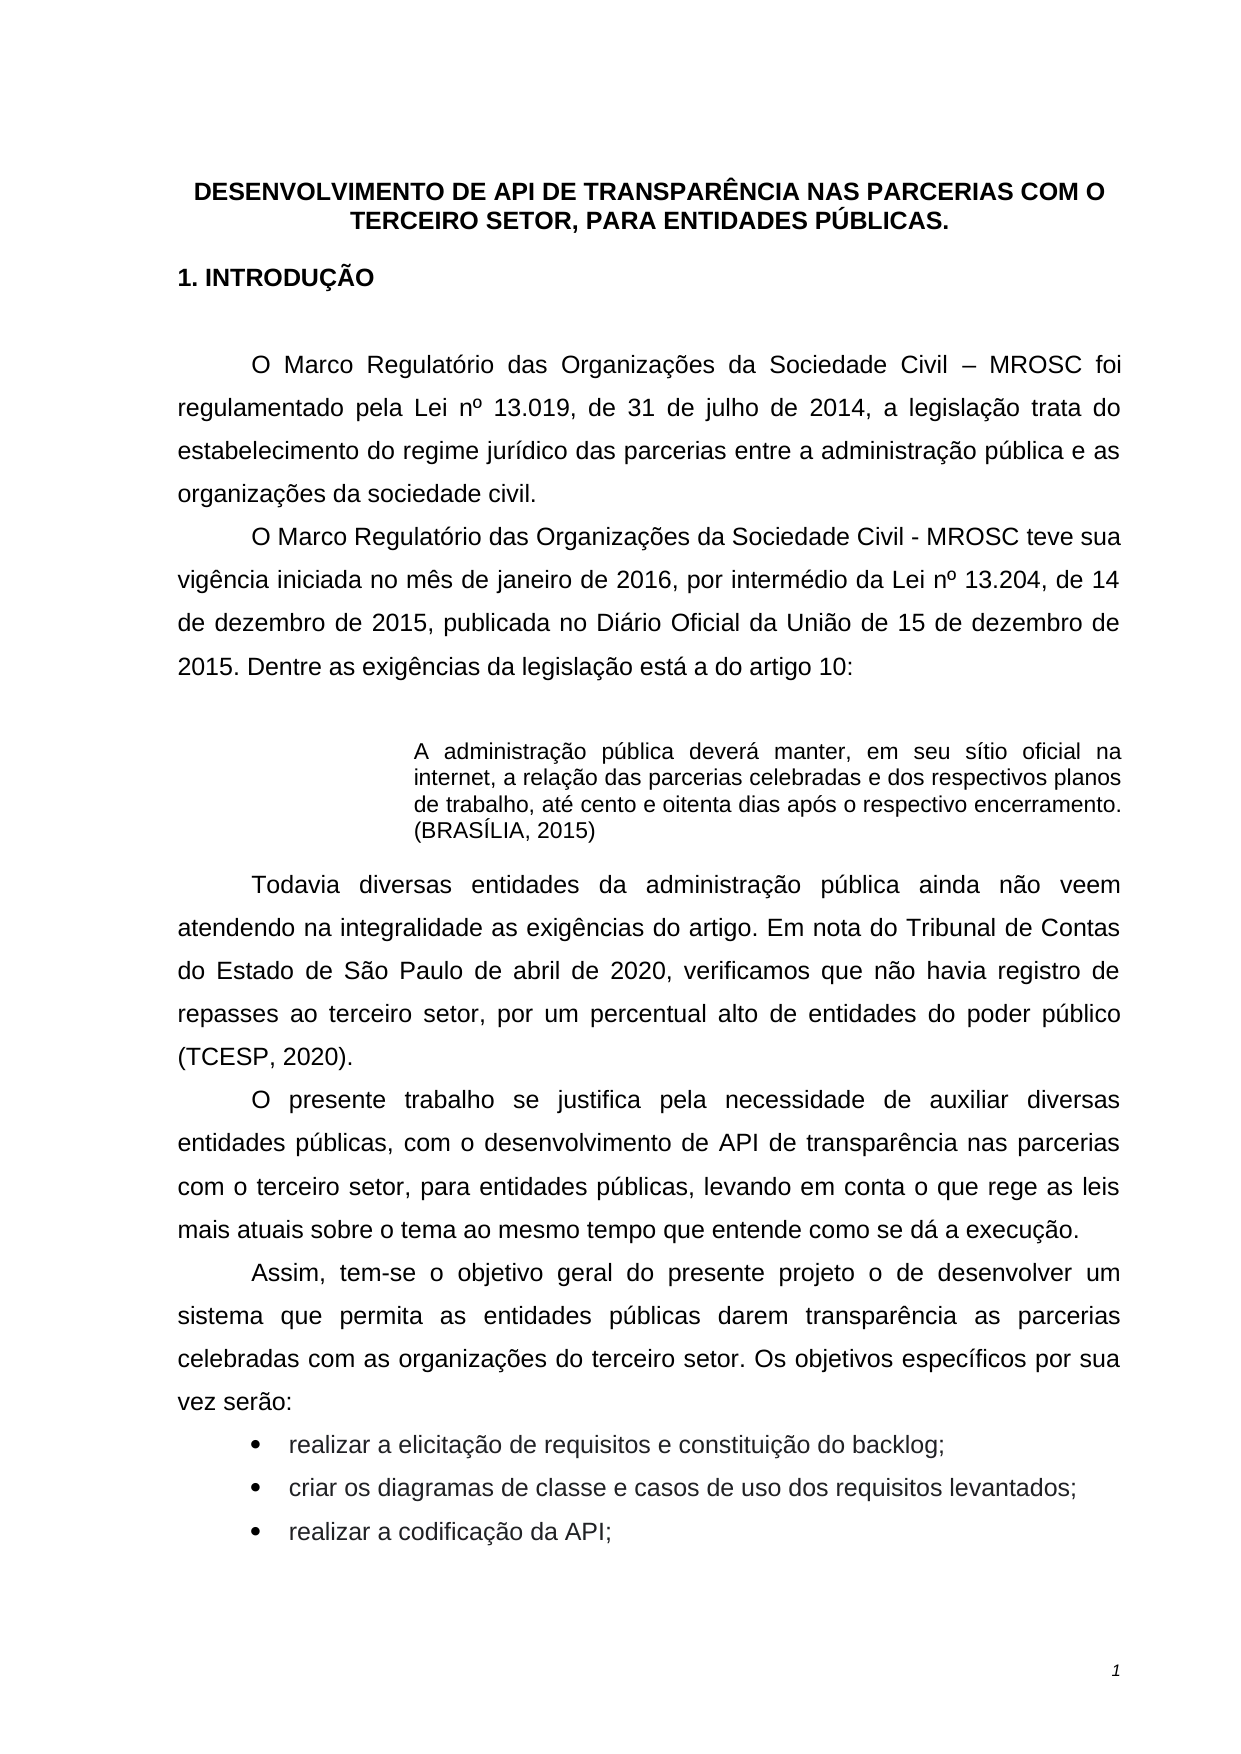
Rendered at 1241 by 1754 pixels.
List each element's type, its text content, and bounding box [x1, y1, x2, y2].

text Assim, tem-se o objetivo geral do presente projeto o de desenvolver um sistema que permita as entidades públicas darem transparência as parcerias celebradas com as organizações do terceiro setor. Os objetivos específicos por sua vez serão: [177, 1258, 1122, 1416]
text Todavia diversas entidades da administração pública ainda não veem atendendo na integralidade as exigências do artigo. Em nota do Tribunal de Contas do Estado de São Paulo de abril de 2020, verificamos que não havia registro de repasses ao terceiro setor, por um percentual alto de entidades do poder público (TCESP, 2020). [177, 869, 1122, 1071]
list realizar a codificação da API; [251, 1517, 1122, 1546]
list realizar a elicitação de requisitos e constituição do backlog; [251, 1430, 1122, 1459]
text O presente trabalho se justifica pela necessidade de auxiliar diversas entidades públicas, com o desenvolvimento de API de transparência nas parcerias com o terceiro setor, para entidades públicas, levando em conta o que rege as leis mais atuais sobre o tema ao mesmo tempo que entende como se dá a execução. [177, 1085, 1122, 1243]
text O Marco Regulatório das Organizações da Sociedade Civil – MROSC foi regulamentado pela Lei nº 13.019, de 31 de julho de 2014, a legislação trata do estabelecimento do regime jurídico das parcerias entre a administração pública e as organizações da sociedade civil. [177, 350, 1122, 508]
list criar os diagramas de classe e casos de uso dos requisitos levantados; [251, 1473, 1122, 1502]
text O Marco Regulatório das Organizações da Sociedade Civil - MROSC teve sua vigência iniciada no mês de janeiro de 2016, por intermédio da Lei nº 13.204, de 14 de dezembro de 2015, publicada no Diário Oficial da União de 15 de dezembro de 2015. Dentre as exigências da legislação está a do artigo 10: [177, 522, 1122, 680]
text 1. INTRODUÇÃO [177, 263, 1122, 292]
text A administração pública deverá manter, em seu sítio oficial na internet, a relação das parcerias celebradas e dos respectivos planos de trabalho, até cento e oitenta dias após o respectivo encerramento. (BRASÍLIA, 2015) [413, 738, 1122, 843]
text DESENVOLVIMENTO DE API DE TRANSPARÊNCIA NAS PARCERIAS COM O TERCEIRO SETOR, PARA ENTIDADES PÚBLICAS. [177, 177, 1122, 235]
